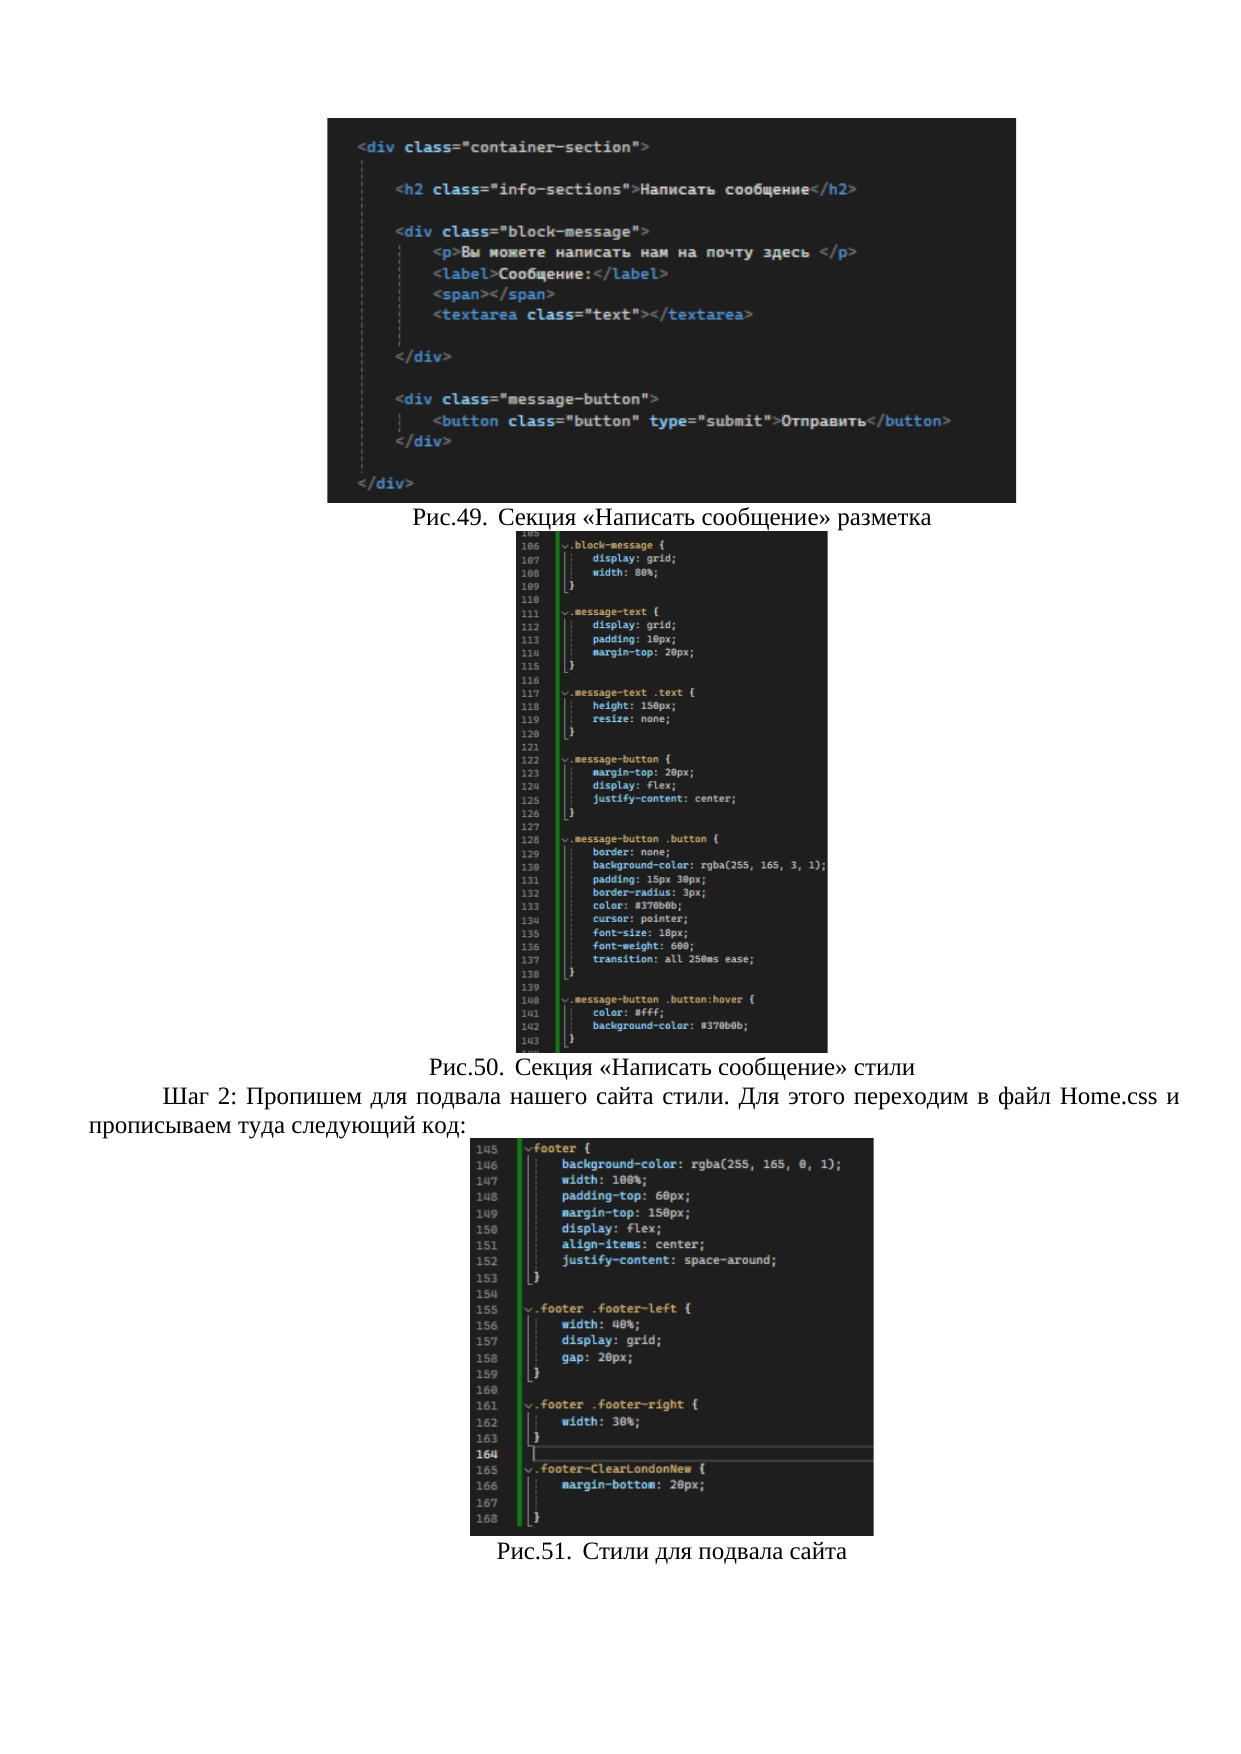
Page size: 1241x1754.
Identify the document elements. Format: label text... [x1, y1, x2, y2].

text Рис.49. Секция «Написать сообщение» разметка [89, 502, 1181, 531]
text Рис.50. Секция «Написать сообщение» стили [89, 1052, 1181, 1081]
picture [470, 1138, 874, 1536]
picture [327, 118, 1017, 503]
text Рис.51. Стили для подвала сайта [89, 1536, 1181, 1564]
text Шаг 2: Пропишем для подвала нашего сайта стили. Для этого переходим в файл Home.css и прописываем туда следующий код: [89, 1081, 1181, 1139]
picture [516, 531, 828, 1053]
